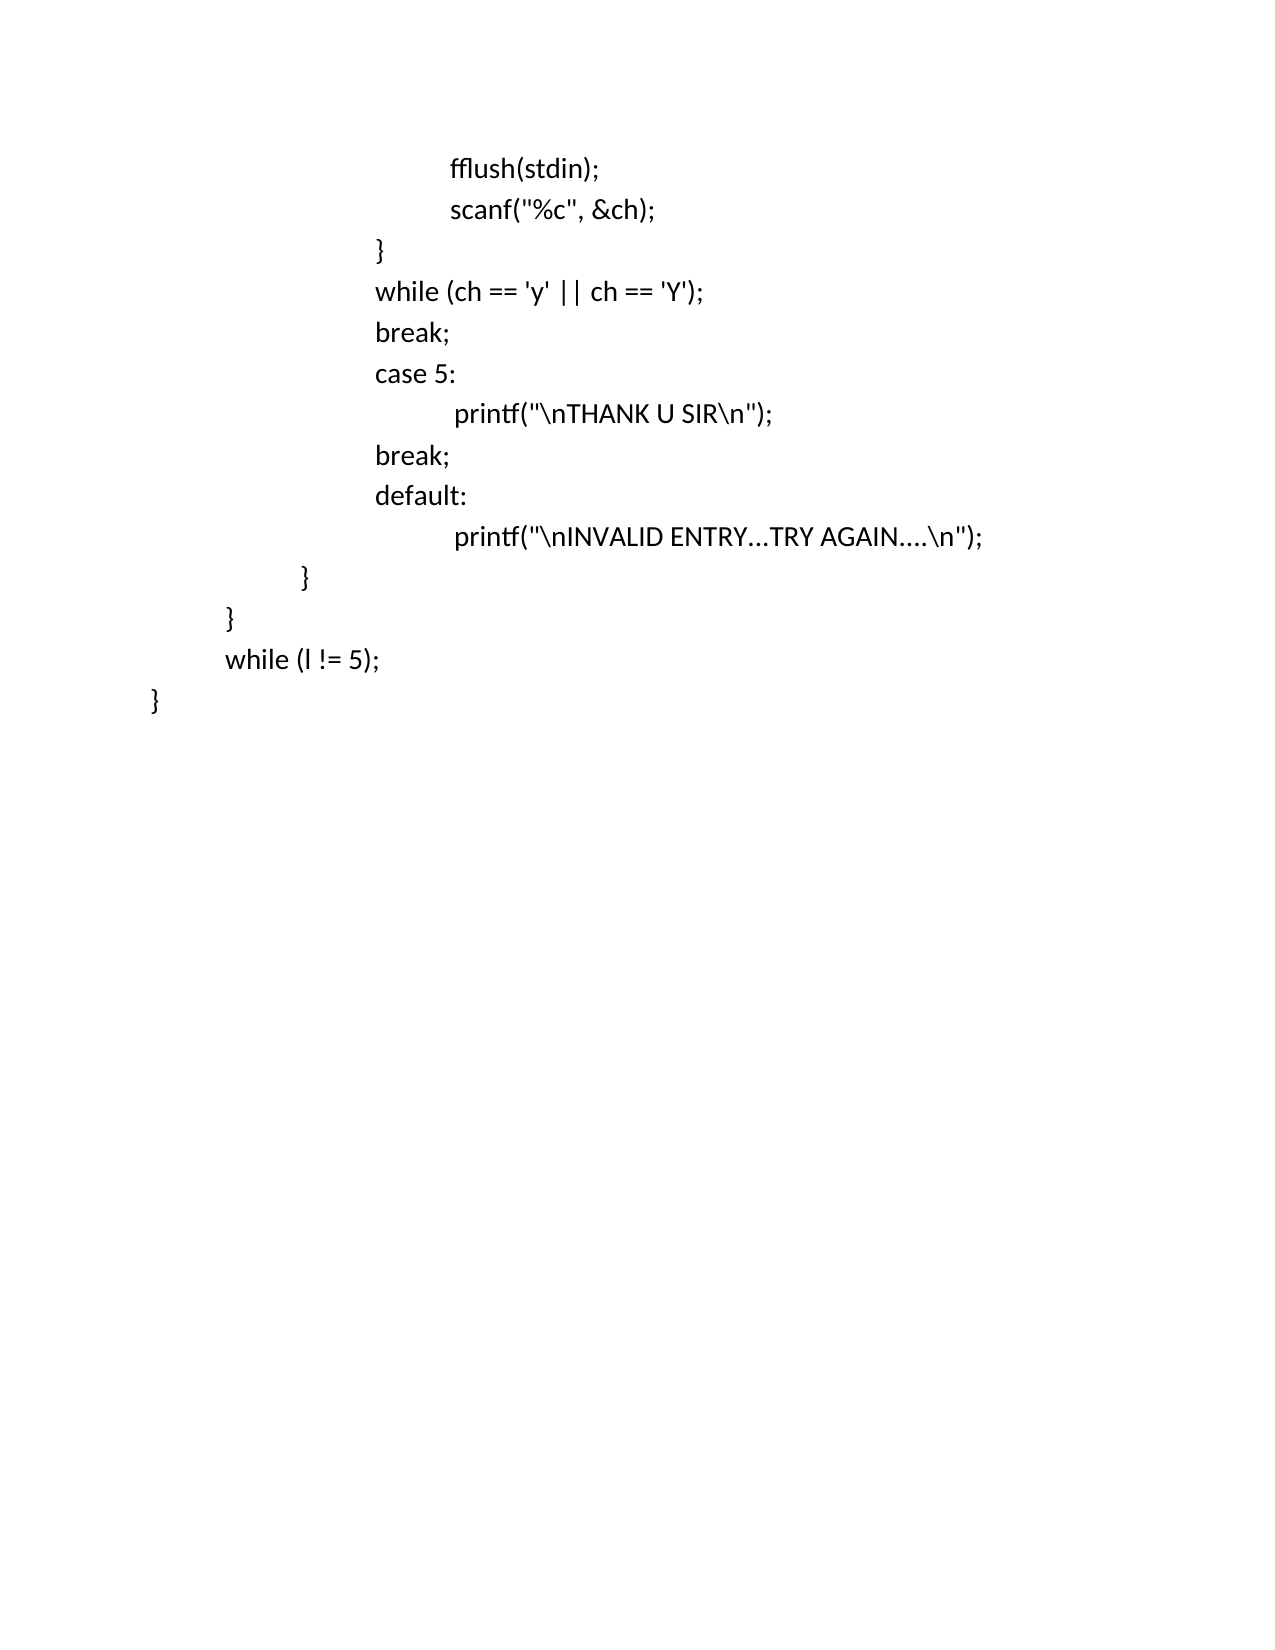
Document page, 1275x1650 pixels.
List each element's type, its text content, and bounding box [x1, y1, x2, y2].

text default: [150, 477, 1125, 513]
text while (l != 5); [150, 641, 1125, 677]
text fflush(stdin); [150, 150, 1125, 186]
text break; [150, 437, 1125, 472]
text } [150, 232, 1125, 267]
text scanf("%c", &ch); [150, 191, 1125, 227]
text printf("\nINVALID ENTRY...TRY AGAIN....\n"); [150, 518, 1125, 554]
text } [150, 600, 1125, 636]
text } [150, 682, 1125, 718]
text while (ch == 'y' || ch == 'Y'); [150, 273, 1125, 308]
text case 5: [150, 355, 1125, 390]
text printf("\nTHANK U SIR\n"); [150, 396, 1125, 431]
text } [150, 559, 1125, 595]
text break; [150, 314, 1125, 349]
